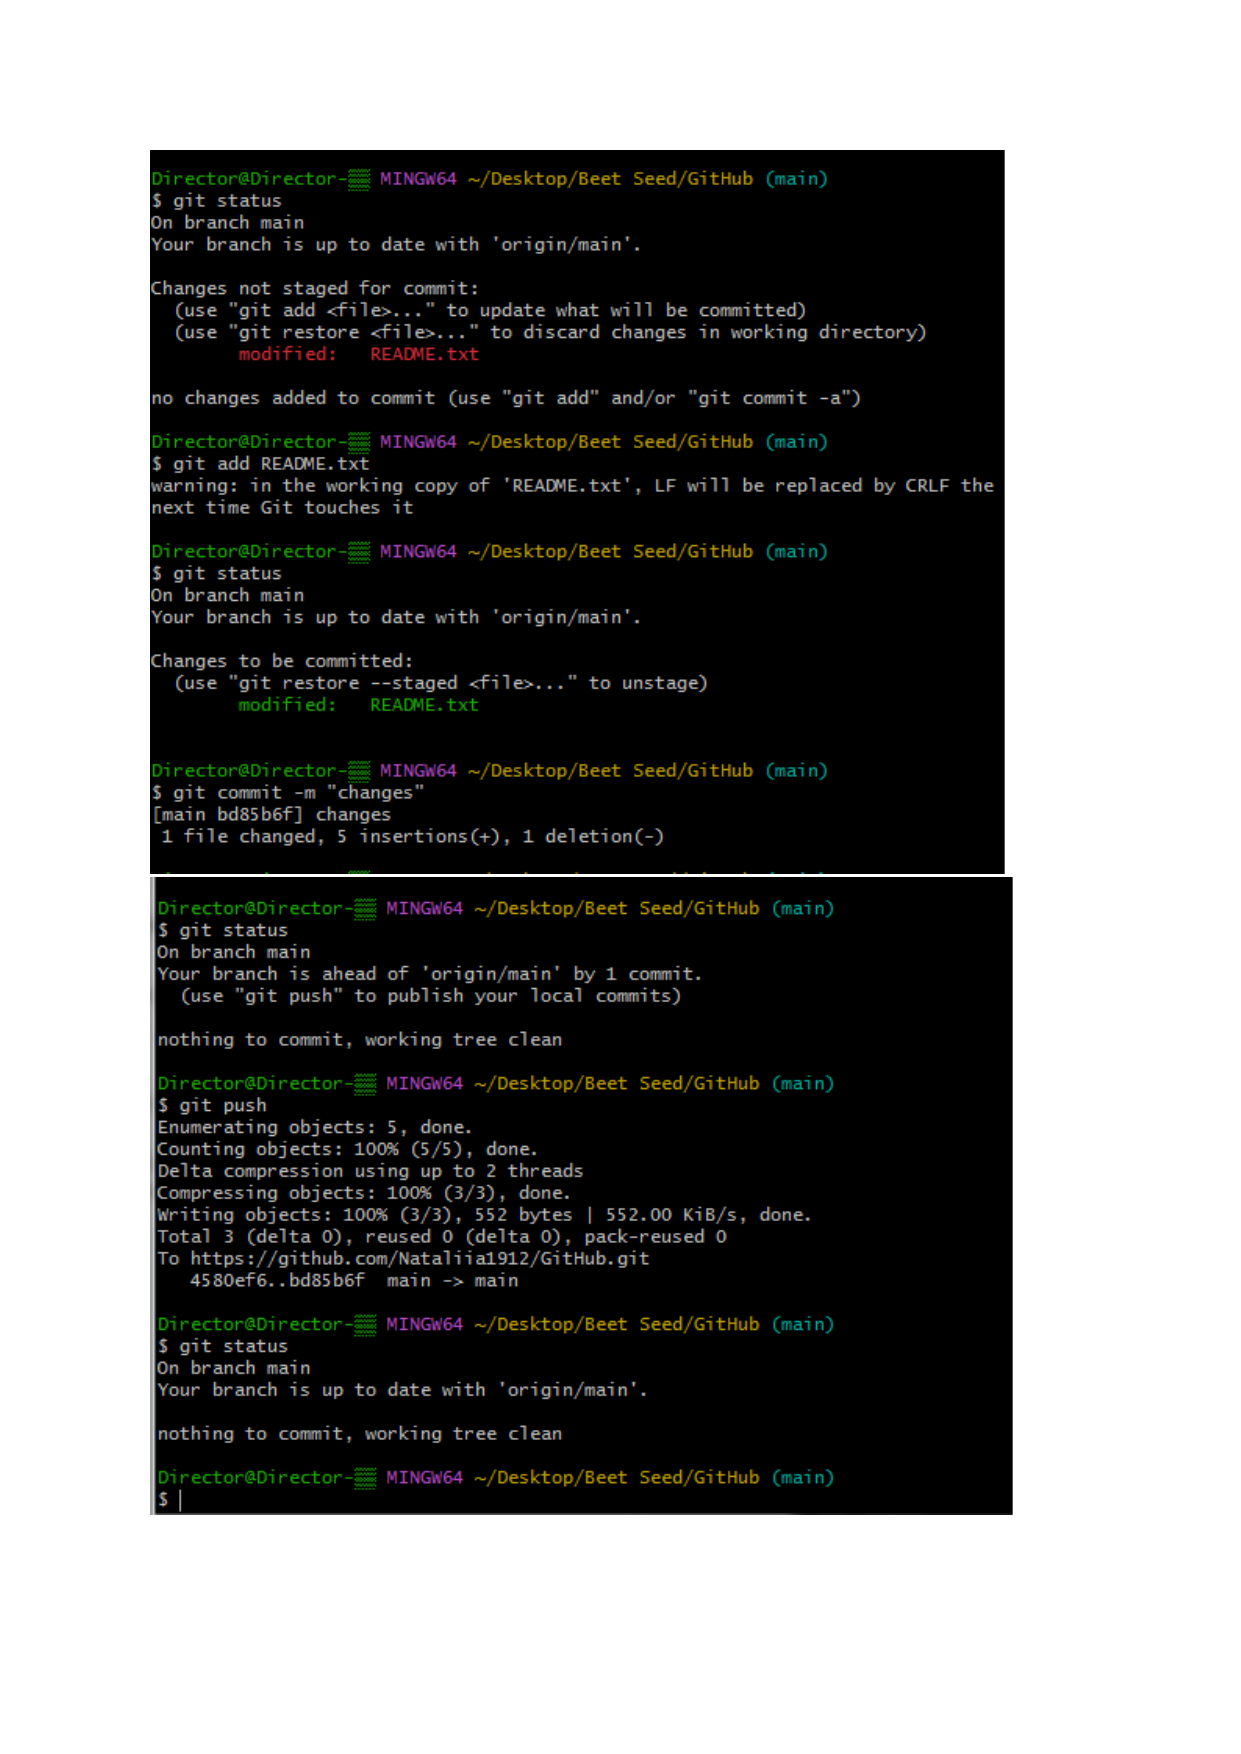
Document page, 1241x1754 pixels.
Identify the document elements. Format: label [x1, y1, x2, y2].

picture [150, 877, 1013, 1515]
picture [150, 150, 1005, 874]
